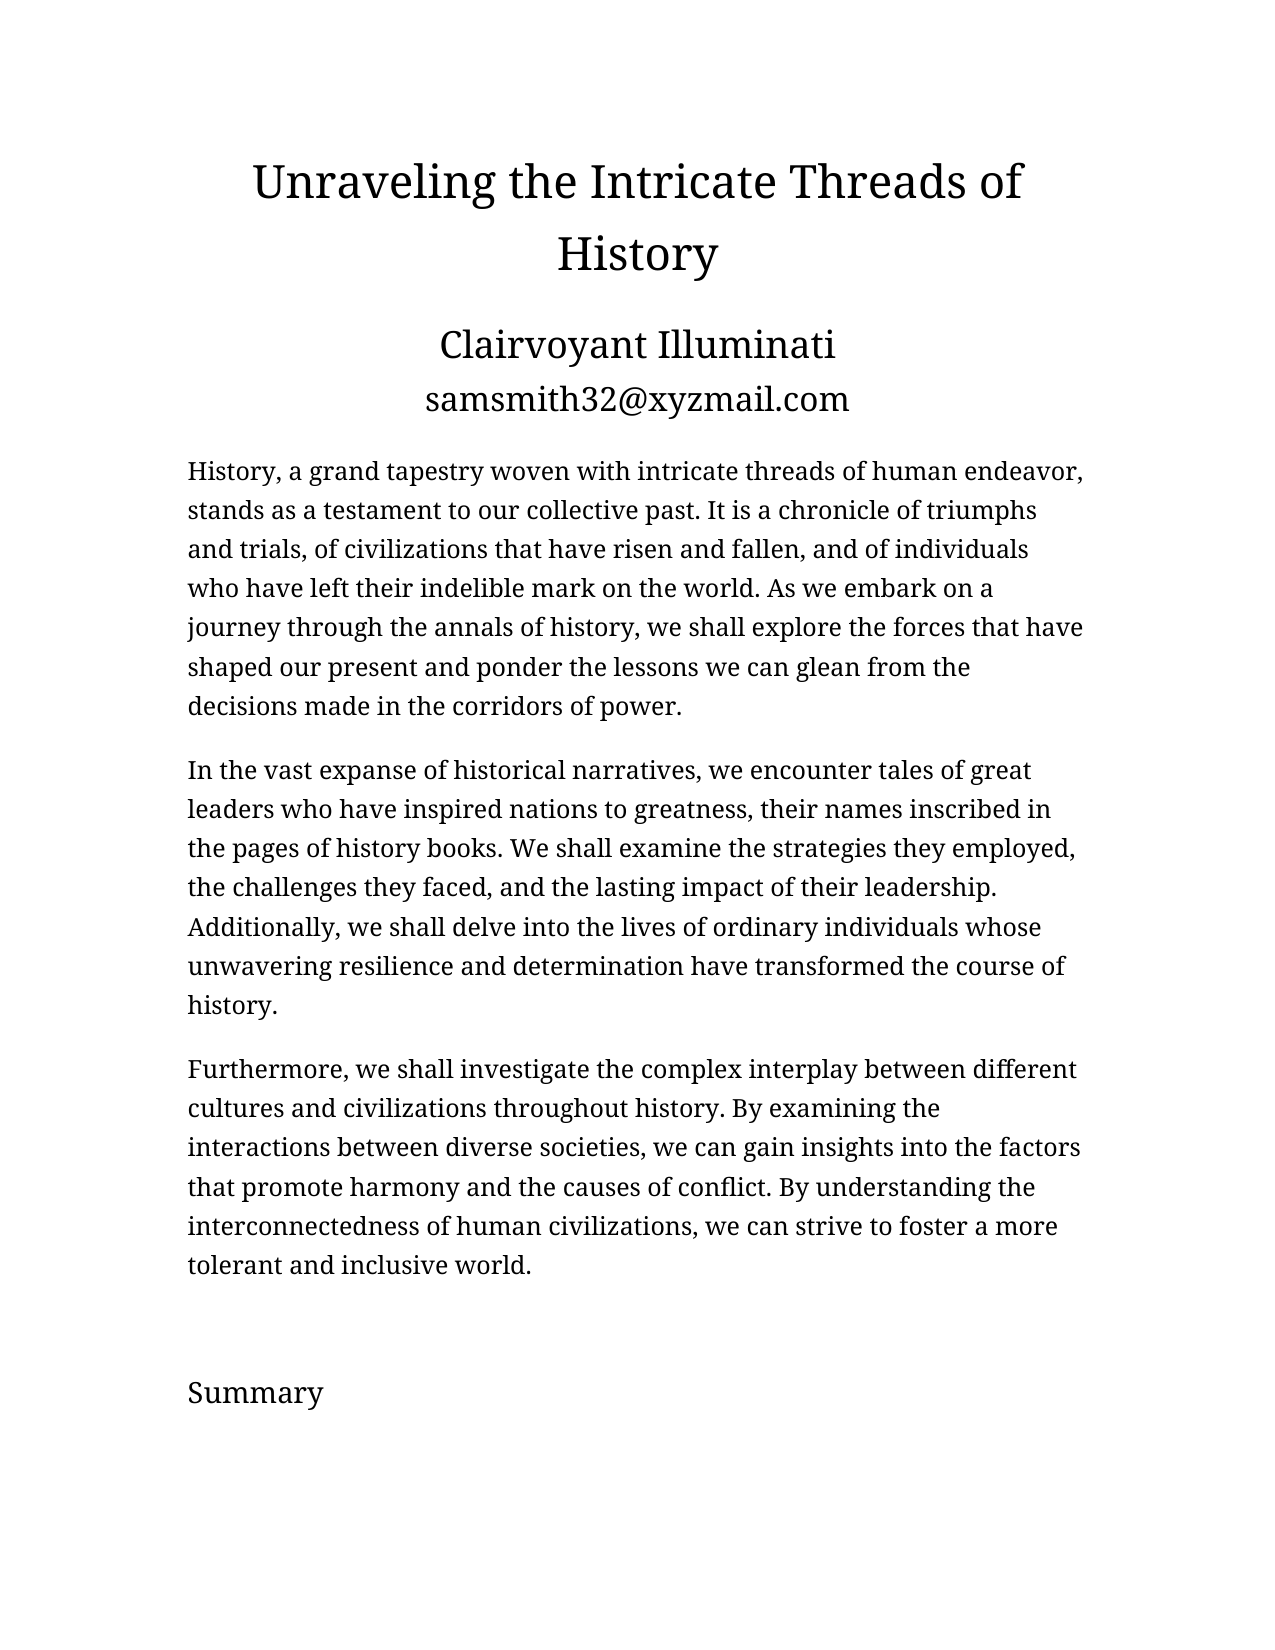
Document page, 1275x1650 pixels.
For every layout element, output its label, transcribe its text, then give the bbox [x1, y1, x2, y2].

text History, a grand tapestry woven with intricate threads of human endeavor, stands as a testament to our collective past. It is a chronicle of triumphs and trials, of civilizations that have risen and fallen, and of individuals who have left their indelible mark on the world. As we embark on a journey through the annals of history, we shall explore the forces that have shaped our present and ponder the lessons we can glean from the decisions made in the corridors of power. [187, 453, 1087, 722]
text Furthermore, we shall investigate the complex interplay between different cultures and civilizations throughout history. By examining the interactions between diverse societies, we can gain insights into the factors that promote harmony and the causes of conflict. By understanding the interconnectedness of human civilizations, we can strive to foster a more tolerant and inclusive world. [187, 1052, 1087, 1282]
text Clairvoyant Illuminati samsmith32@xyzmail.com [187, 318, 1087, 422]
text Summary [187, 1373, 1087, 1412]
text Unraveling the Intricate Threads of History [187, 150, 1087, 284]
text In the vast expanse of historical narratives, we encounter tales of great leaders who have inspired nations to greatness, their names inscribed in the pages of history books. We shall examine the strategies they employed, the challenges they faced, and the lasting impact of their leadership. Additionally, we shall delve into the lives of ordinary individuals whose unwavering resilience and determination have transformed the course of history. [187, 752, 1087, 1022]
